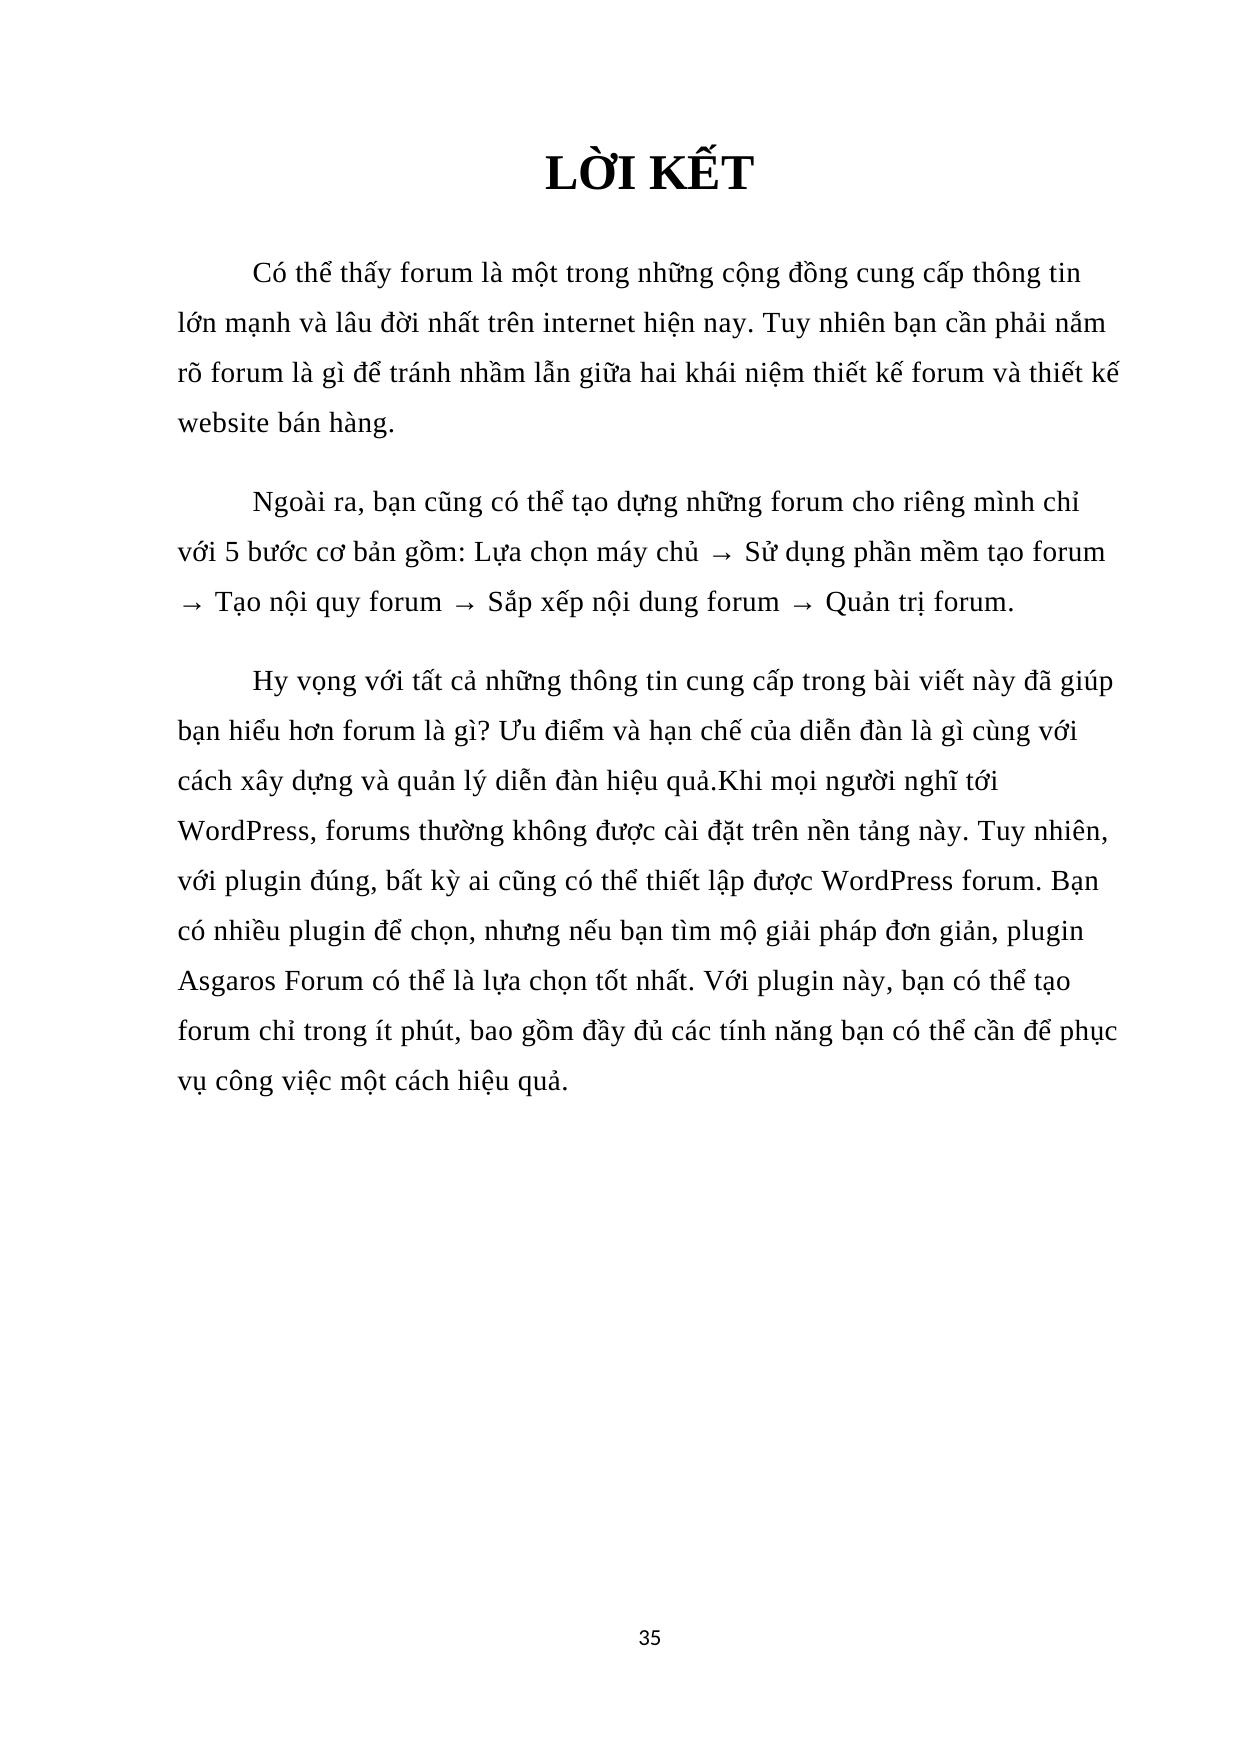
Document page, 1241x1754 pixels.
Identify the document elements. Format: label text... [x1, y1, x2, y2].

text Ngoài ra, bạn cũng có thể tạo dựng những forum cho riêng mình chỉ với 5 bước cơ bản gồm: Lựa chọn máy chủ → Sử dụng phần mềm tạo forum → Tạo nội quy forum → Sắp xếp nội dung forum → Quản trị forum. [177, 467, 1122, 617]
subtitle LỜI KẾT [177, 143, 1122, 201]
text Có thể thấy forum là một trong những cộng đồng cung cấp thông tin lớn mạnh và lâu đời nhất trên internet hiện nay. Tuy nhiên bạn cần phải nắm rõ forum là gì để tránh nhầm lẫn giữa hai khái niệm thiết kế forum và thiết kế website bán hàng. [177, 238, 1122, 438]
text Hy vọng với tất cả những thông tin cung cấp trong bài viết này đã giúp bạn hiểu hơn forum là gì? Ưu điểm và hạn chế của diễn đàn là gì cùng với cách xây dựng và quản lý diễn đàn hiệu quả.Khi mọi người nghĩ tới WordPress, forums thường không được cài đặt trên nền tảng này. Tuy nhiên, với plugin đúng, bất kỳ ai cũng có thể thiết lập được WordPress forum. Bạn có nhiều plugin để chọn, nhưng nếu bạn tìm mộ giải pháp đơn giản, plugin Asgaros Forum có thể là lựa chọn tốt nhất. Với plugin này, bạn có thể tạo forum chỉ trong ít phút, bao gồm đầy đủ các tính năng bạn có thể cần để phục vụ công việc một cách hiệu quả. [177, 647, 1122, 1097]
